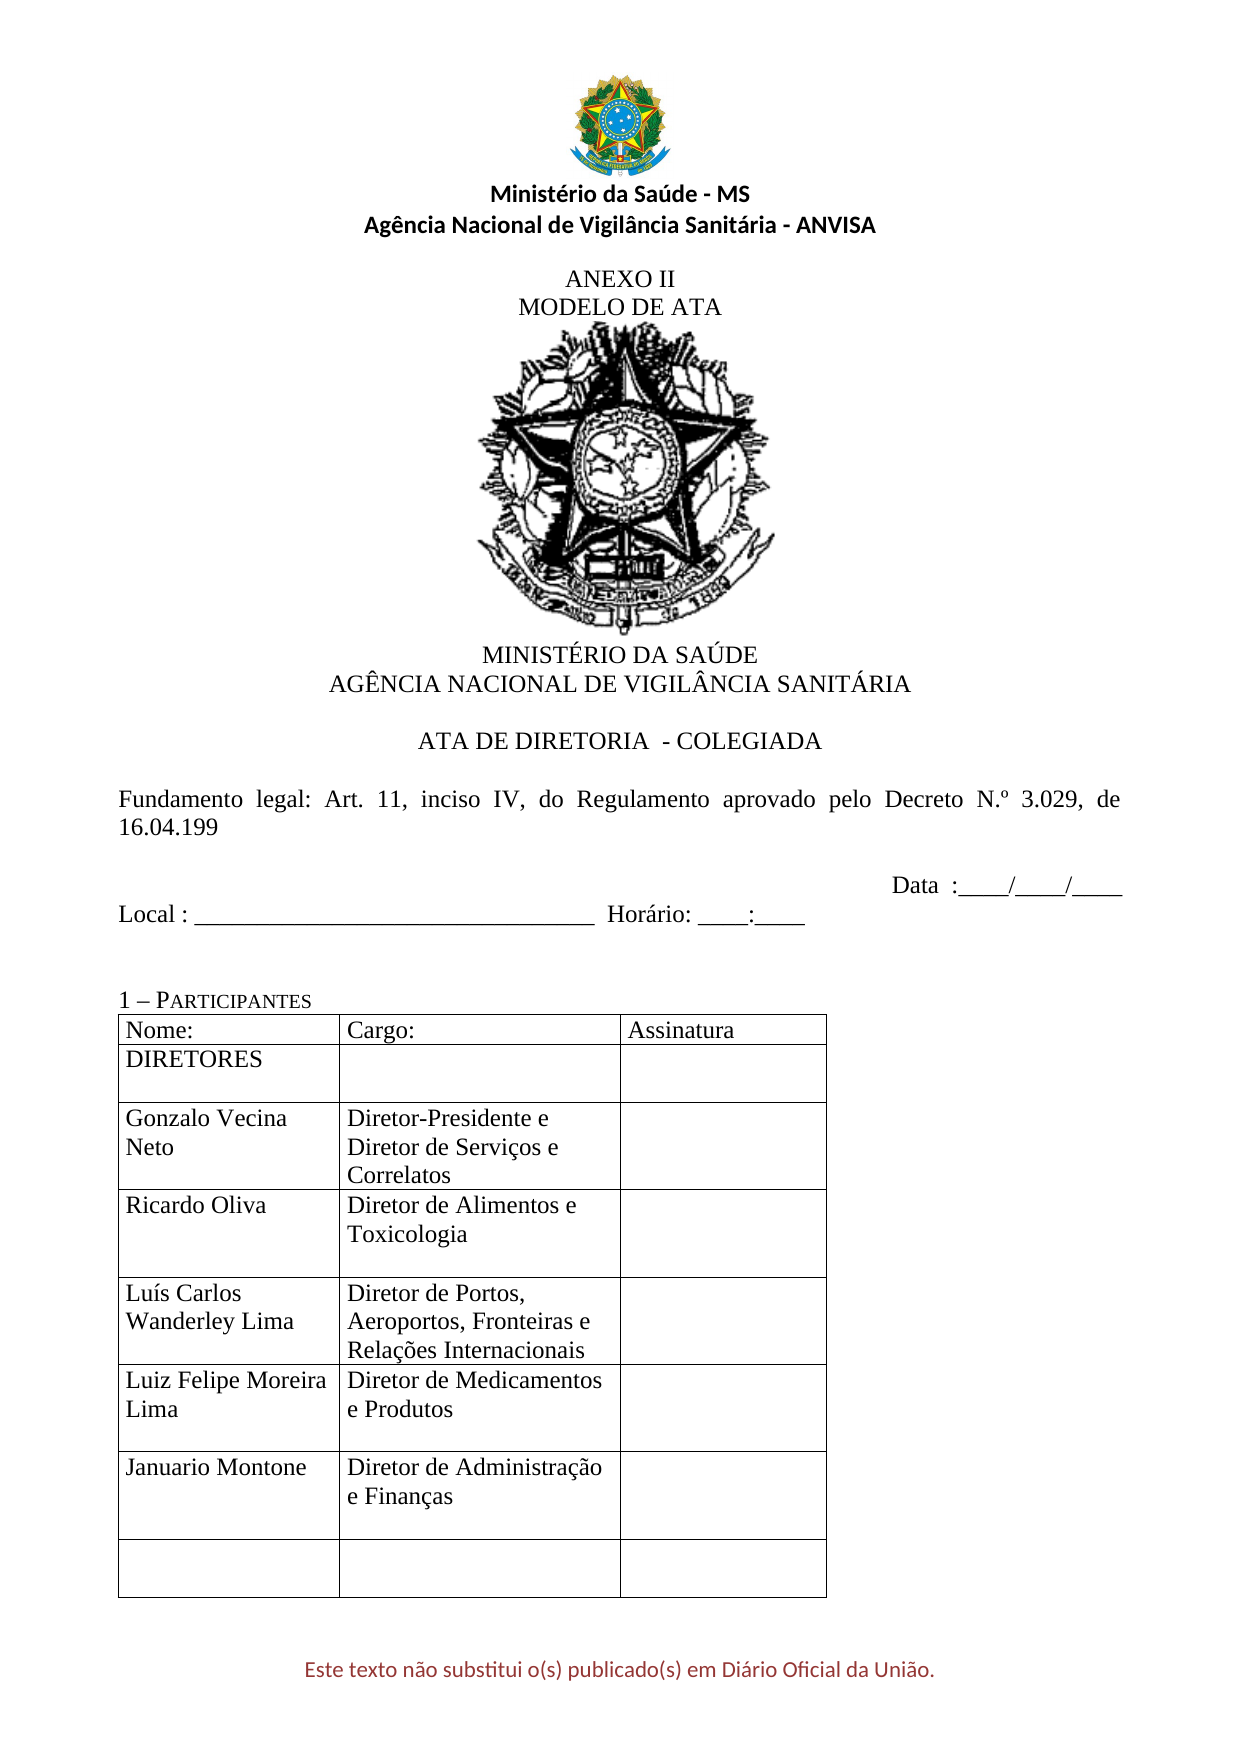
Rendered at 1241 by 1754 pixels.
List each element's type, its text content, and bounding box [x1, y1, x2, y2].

table_header Nome: [119, 1015, 339, 1043]
text 1 – Participantes [118, 985, 1122, 1014]
table_cell [621, 1540, 826, 1597]
table_cell Diretor de Medicamentos e Produtos [340, 1365, 620, 1451]
text MODELO DE ATA [118, 292, 1122, 321]
table_cell Gonzalo Vecina Neto [119, 1103, 339, 1189]
table_cell Luís Carlos Wanderley Lima [119, 1278, 339, 1364]
table_cell Diretor de Portos, Aeroportos, Fronteiras e Relações Internacionais [340, 1278, 620, 1364]
table_cell Ricardo Oliva [119, 1190, 339, 1277]
table_cell [621, 1190, 826, 1277]
table_cell Januario Montone [119, 1452, 339, 1538]
table_cell [621, 1045, 826, 1102]
table_cell Diretor de Administração e Finanças [340, 1452, 620, 1538]
text AGÊNCIA NACIONAL DE VIGILÂNCIA SANITÁRIA [118, 669, 1122, 697]
table_cell [621, 1365, 826, 1451]
text ANEXO II [118, 264, 1122, 292]
text Fundamento legal: Art. 11, inciso IV, do Regulamento aprovado pelo Decreto N.º 3.029, de 16.04.199 [118, 784, 1122, 841]
table_header Cargo: [340, 1015, 620, 1043]
subtitle Local : ________________________________ Horário: ____:____ [118, 899, 1122, 927]
table_header Assinatura [621, 1015, 826, 1043]
table_cell DIRETORES [119, 1045, 339, 1102]
table_cell Luiz Felipe Moreira Lima [119, 1365, 339, 1451]
text MINISTÉRIO DA SAÚDE [118, 640, 1122, 669]
picture [566, 72, 674, 179]
table_cell [621, 1278, 826, 1364]
table_cell [621, 1103, 826, 1189]
table_cell [119, 1540, 339, 1597]
table_cell [340, 1540, 620, 1597]
table_cell Diretor de Alimentos e Toxicologia [340, 1190, 620, 1277]
text Data :____/____/____ [118, 870, 1122, 899]
table_cell [340, 1045, 620, 1102]
subtitle ATA DE DIRETORIA - COLEGIADA [118, 726, 1122, 755]
table_cell Diretor-Presidente e Diretor de Serviços e Correlatos [340, 1103, 620, 1189]
table_cell [621, 1452, 826, 1538]
